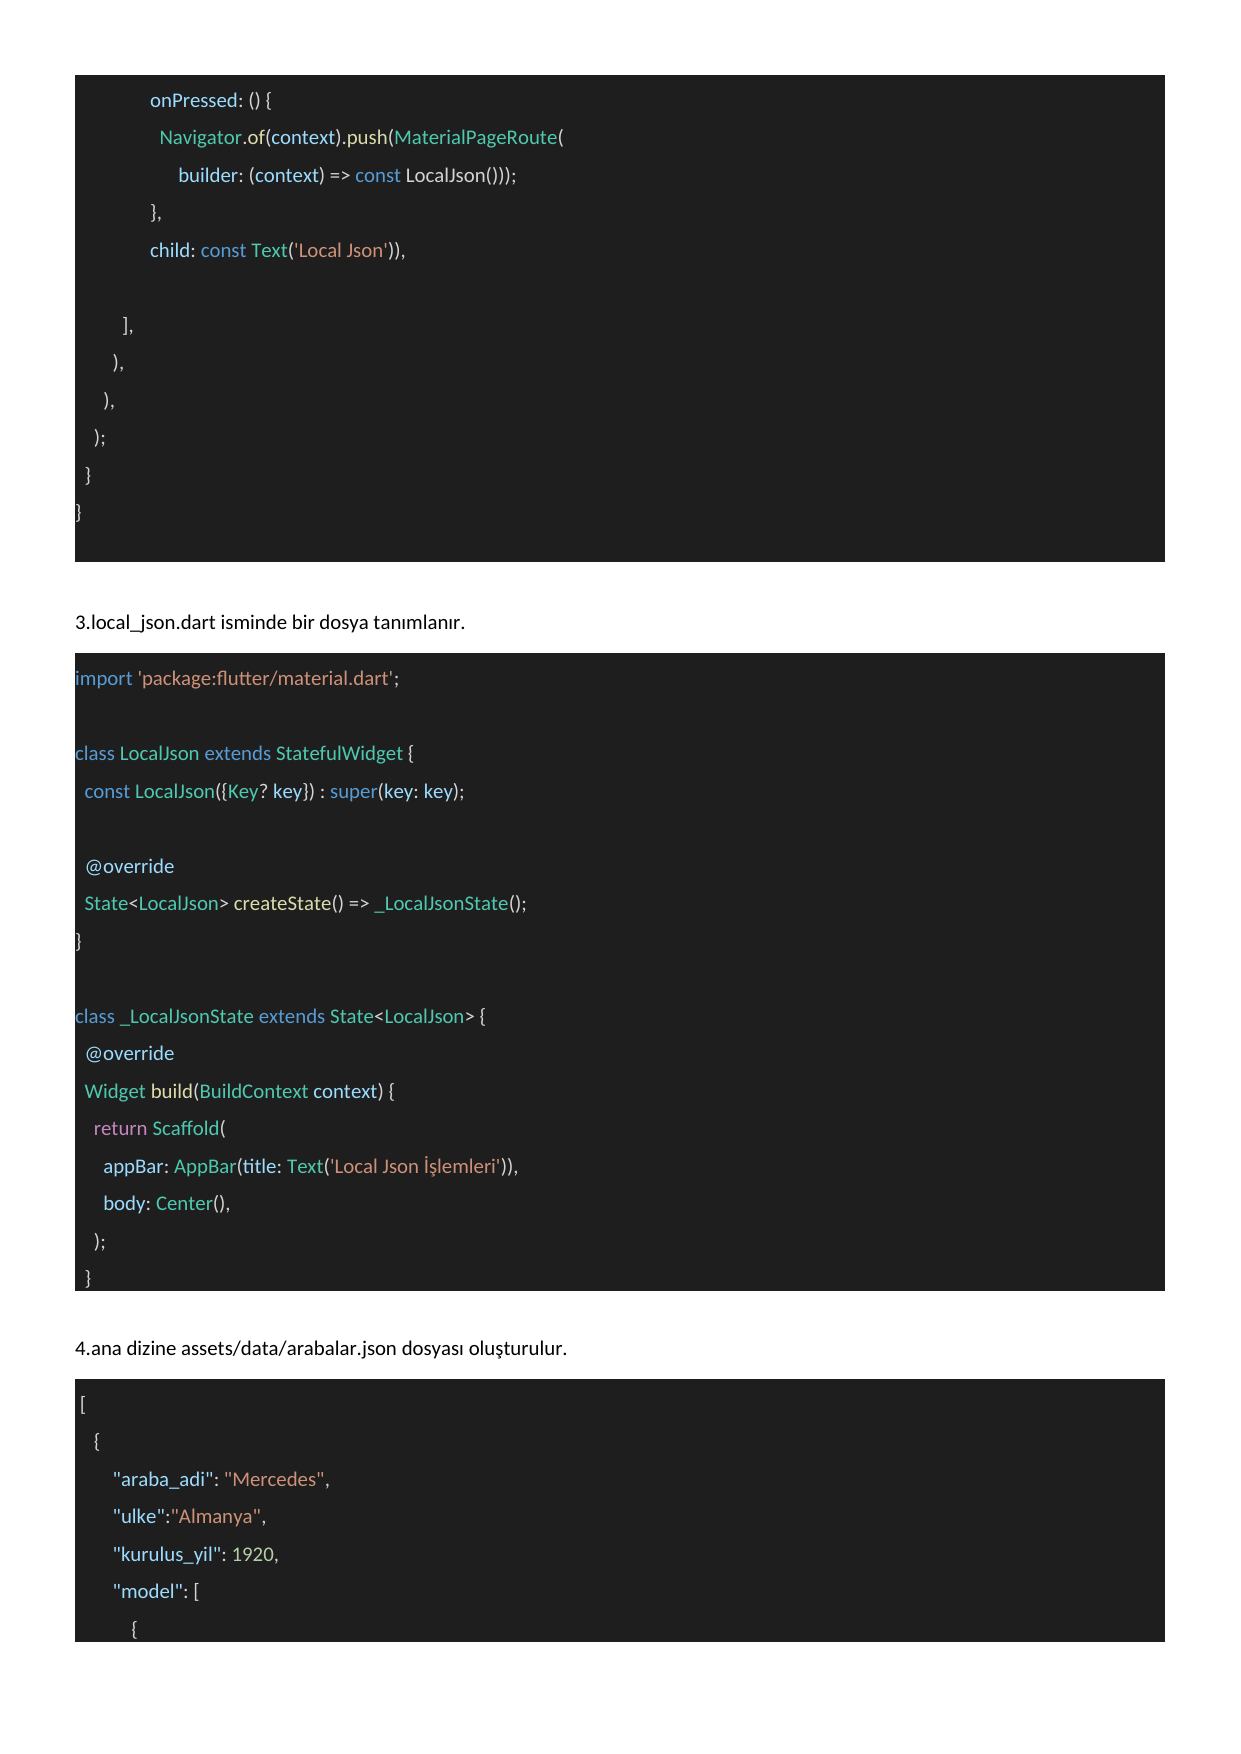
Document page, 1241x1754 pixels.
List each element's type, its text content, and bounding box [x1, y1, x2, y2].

text { [75, 1417, 1165, 1454]
text "kurulus_yil": 1920, [75, 1529, 1165, 1567]
text "araba_adi": "Mercedes", [75, 1454, 1165, 1492]
text builder: (context) => const LocalJson())); [75, 150, 1165, 187]
text }, [75, 187, 1165, 225]
text State<LocalJson> createState() => _LocalJsonState(); [75, 878, 1165, 916]
text { [75, 1604, 1165, 1642]
text appBar: AppBar(title: Text('Local Json İşlemleri')), [75, 1141, 1165, 1178]
text ), [75, 337, 1165, 375]
text @override [75, 1028, 1165, 1066]
text } [75, 450, 1165, 487]
text return Scaffold( [75, 1103, 1165, 1141]
text onPressed: () { [75, 75, 1165, 112]
text ), [75, 375, 1165, 412]
text child: const Text('Local Json')), [75, 225, 1165, 262]
text ], [75, 300, 1165, 337]
text } [75, 487, 1165, 525]
text class LocalJson extends StatefulWidget { [75, 728, 1165, 766]
text "ulke":"Almanya", [75, 1492, 1165, 1529]
text @override [75, 841, 1165, 878]
text "model": [ [75, 1567, 1165, 1604]
text ); [75, 1216, 1165, 1253]
text import 'package:flutter/material.dart'; [75, 653, 1165, 691]
text } [75, 1253, 1165, 1291]
text } [75, 916, 1165, 953]
text 4.ana dizine assets/data/arabalar.json dosyası oluşturulur. [75, 1335, 1165, 1360]
text 3.local_json.dart isminde bir dosya tanımlanır. [75, 609, 1165, 635]
text ); [75, 412, 1165, 450]
text Navigator.of(context).push(MaterialPageRoute( [75, 112, 1165, 150]
text [ [75, 1379, 1165, 1417]
text class _LocalJsonState extends State<LocalJson> { [75, 991, 1165, 1028]
text const LocalJson({Key? key}) : super(key: key); [75, 766, 1165, 803]
text Widget build(BuildContext context) { [75, 1066, 1165, 1103]
text body: Center(), [75, 1178, 1165, 1216]
